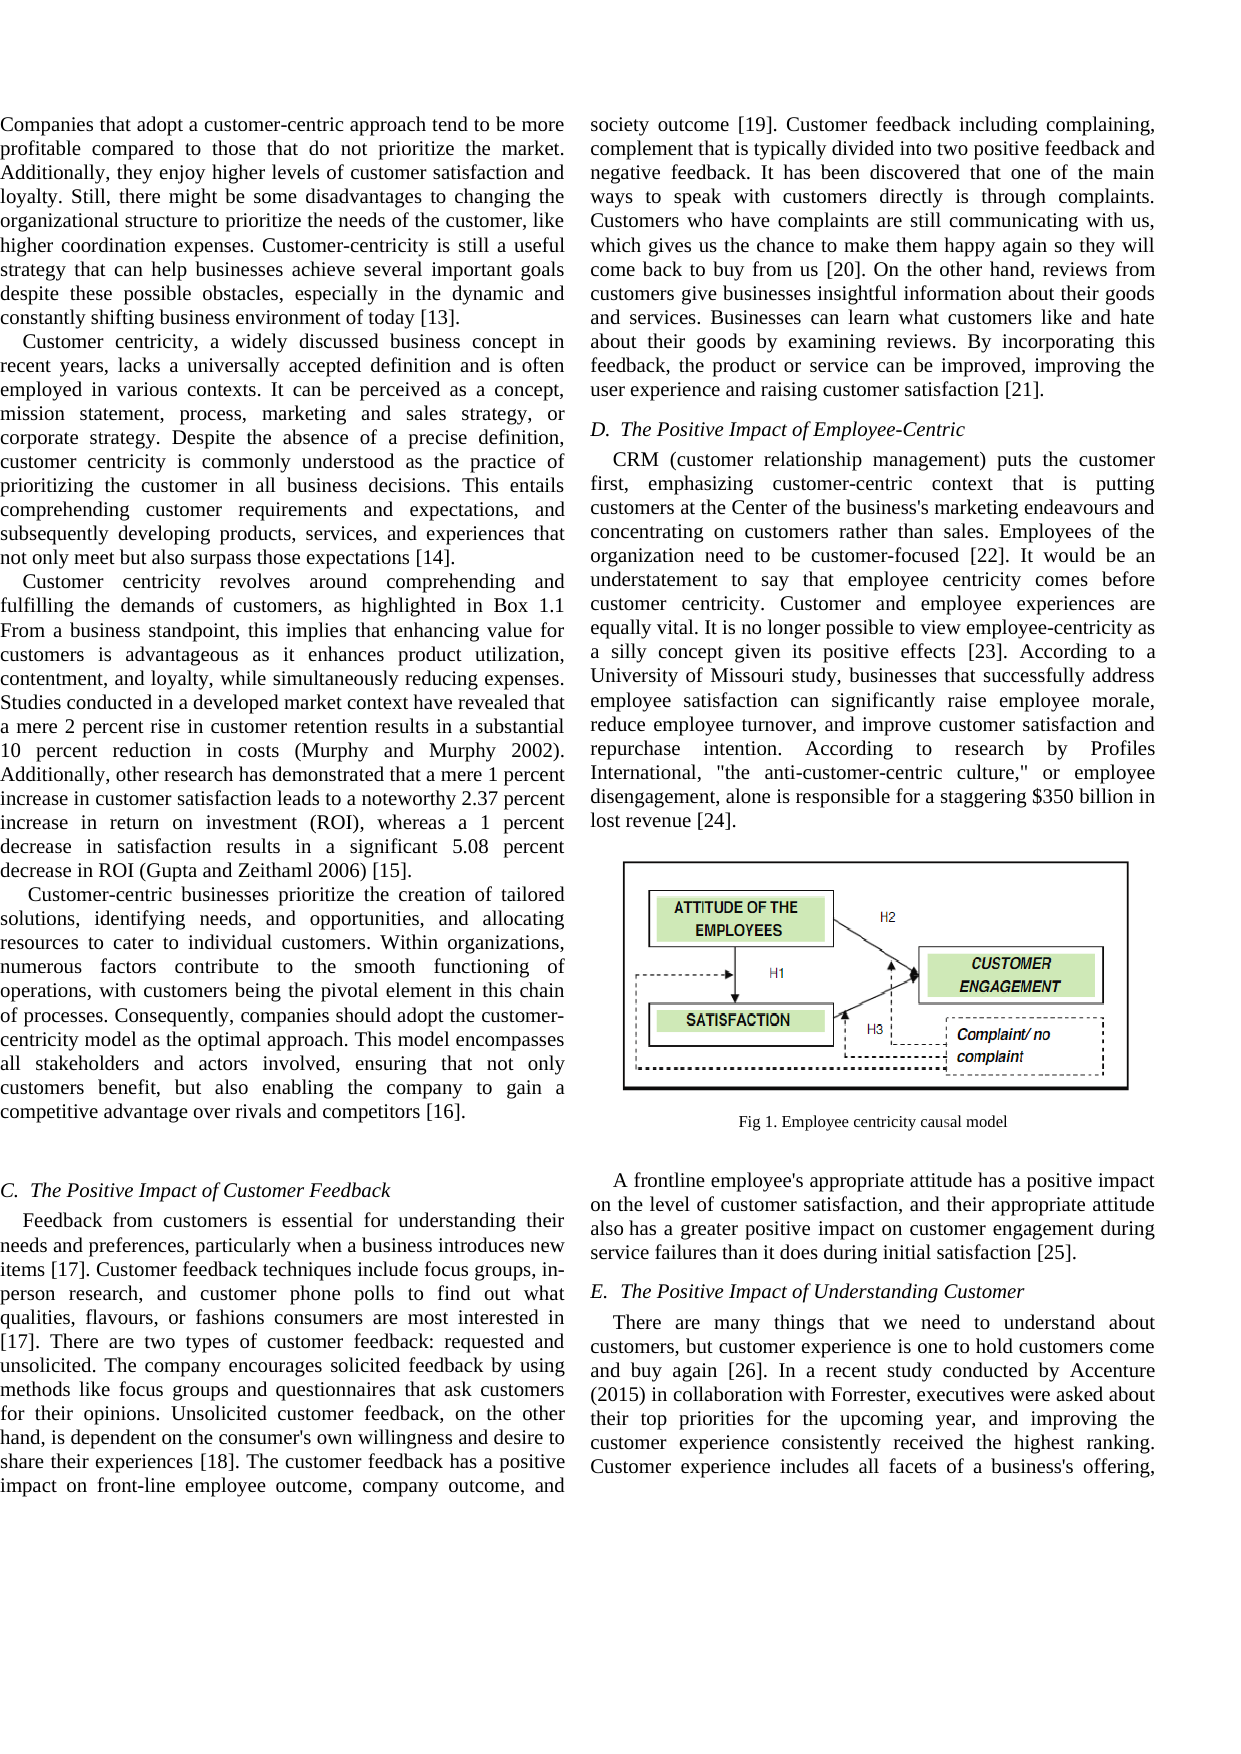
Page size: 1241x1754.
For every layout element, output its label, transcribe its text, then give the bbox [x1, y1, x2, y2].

subtitle The Positive Impact of Employee-Centric [590, 417, 1156, 441]
text Fig 1. Employee centricity causal model [950, 1112, 1156, 1131]
subtitle The Positive Impact of Understanding Customer [590, 1279, 1156, 1303]
text Feedback from customers is essential for understanding their needs and preferences, particularly when a business introduces new items . Customer feedback techniques include focus groups, in-person research, and customer phone polls to find out what qualities, flavours, or fashions consumers are most interested in . There are two types of customer feedback: requested and unsolicited. The company encourages solicited feedback by using methods like focus groups and questionnaires that ask customers for their opinions. Unsolicited customer feedback, on the other hand, is dependent on the consumer's own willingness and desire to share their experiences. The customer feedback has a positive impact on front-line employee outcome, company outcome, and society outcome. Customer feedback including complaining, complement that is typically divided into two positive feedback and negative feedback. It has been discovered that one of the main ways to speak with customers directly is through complaints. Customers who have complaints are still communicating with us, which gives us the chance to make them happy again so they will come back to buy from us . On the other hand, reviews from customers give businesses insightful information about their goods and services. Businesses can learn what customers like and hate about their goods by examining reviews. By incorporating this feedback, the product or service can be improved, improving the user experience and raising customer satisfaction. [0, 1208, 565, 1497]
text Feedback from customers is essential for understanding their needs and preferences, particularly when a business introduces new items . Customer feedback techniques include focus groups, in-person research, and customer phone polls to find out what qualities, flavours, or fashions consumers are most interested in . There are two types of customer feedback: requested and unsolicited. The company encourages solicited feedback by using methods like focus groups and questionnaires that ask customers for their opinions. Unsolicited customer feedback, on the other hand, is dependent on the consumer's own willingness and desire to share their experiences. The customer feedback has a positive impact on front-line employee outcome, company outcome, and society outcome. Customer feedback including complaining, complement that is typically divided into two positive feedback and negative feedback. It has been discovered that one of the main ways to speak with customers directly is through complaints. Customers who have complaints are still communicating with us, which gives us the chance to make them happy again so they will come back to buy from us . On the other hand, reviews from customers give businesses insightful information about their goods and services. Businesses can learn what customers like and hate about their goods by examining reviews. By incorporating this feedback, the product or service can be improved, improving the user experience and raising customer satisfaction. [590, 112, 1156, 401]
text Fig 1. Employee centricity causal model [590, 1112, 943, 1131]
text CRM (customer relationship management) puts the customer first, emphasizing customer-centric context that is putting customers at the Center of the business's marketing endeavours and concentrating on customers rather than sales. Employees of the organization need to be customer-focused . It would be an understatement to say that employee centricity comes before customer centricity. Customer and employee experiences are equally vital. It is no longer possible to view employee-centricity as a silly concept given its positive effects. According to a University of Missouri study, businesses that successfully address employee satisfaction can significantly raise employee morale, reduce employee turnover, and improve customer satisfaction and repurchase intention. According to research by Profiles International, "the anti-customer-centric culture," or employee disengagement, alone is responsible for a staggering $350 billion in lost revenue. [590, 447, 1156, 832]
text A frontline employee's appropriate attitude has a positive impact on the level of customer satisfaction, and their appropriate attitude also has a greater positive impact on customer engagement during service failures than it does during initial satisfaction. [590, 1167, 1156, 1264]
subtitle The Positive Impact of Customer Feedback [0, 1178, 565, 1202]
text Customer centricity, a widely discussed business concept in recent years, lacks a universally accepted definition and is often employed in various contexts. It can be perceived as a concept, mission statement, process, marketing and sales strategy, or corporate strategy. Despite the absence of a precise definition, customer centricity is commonly understood as the practice of prioritizing the customer in all business decisions. This entails comprehending customer requirements and expectations, and subsequently developing products, services, and experiences that not only meet but also surpass those expectations. [0, 329, 565, 569]
text Customer-centric businesses prioritize the creation of tailored solutions, identifying needs, and opportunities, and allocating resources to cater to individual customers. Within organizations, numerous factors contribute to the smooth functioning of operations, with customers being the pivotal element in this chain of processes. Consequently, companies should adopt the customer-centricity model as the optimal approach. This model encompasses all stakeholders and actors involved, ensuring that not only customers benefit, but also enabling the company to gain a competitive advantage over rivals and competitors. [0, 882, 565, 1123]
picture [611, 856, 1135, 1100]
text Customer centricity revolves around comprehending and fulfilling the demands of customers, as highlighted in Box 1.1 From a business standpoint, this implies that enhancing value for customers is advantageous as it enhances product utilization, contentment, and loyalty, while simultaneously reducing expenses. Studies conducted in a developed market context have revealed that a mere 2 percent rise in customer retention results in a substantial 10 percent reduction in costs (Murphy and Murphy 2002). Additionally, other research has demonstrated that a mere 1 percent increase in customer satisfaction leads to a noteworthy 2.37 percent increase in return on investment (ROI), whereas a 1 percent decrease in satisfaction results in a significant 5.08 percent decrease in ROI (Gupta and Zeithaml 2006). [0, 569, 565, 882]
